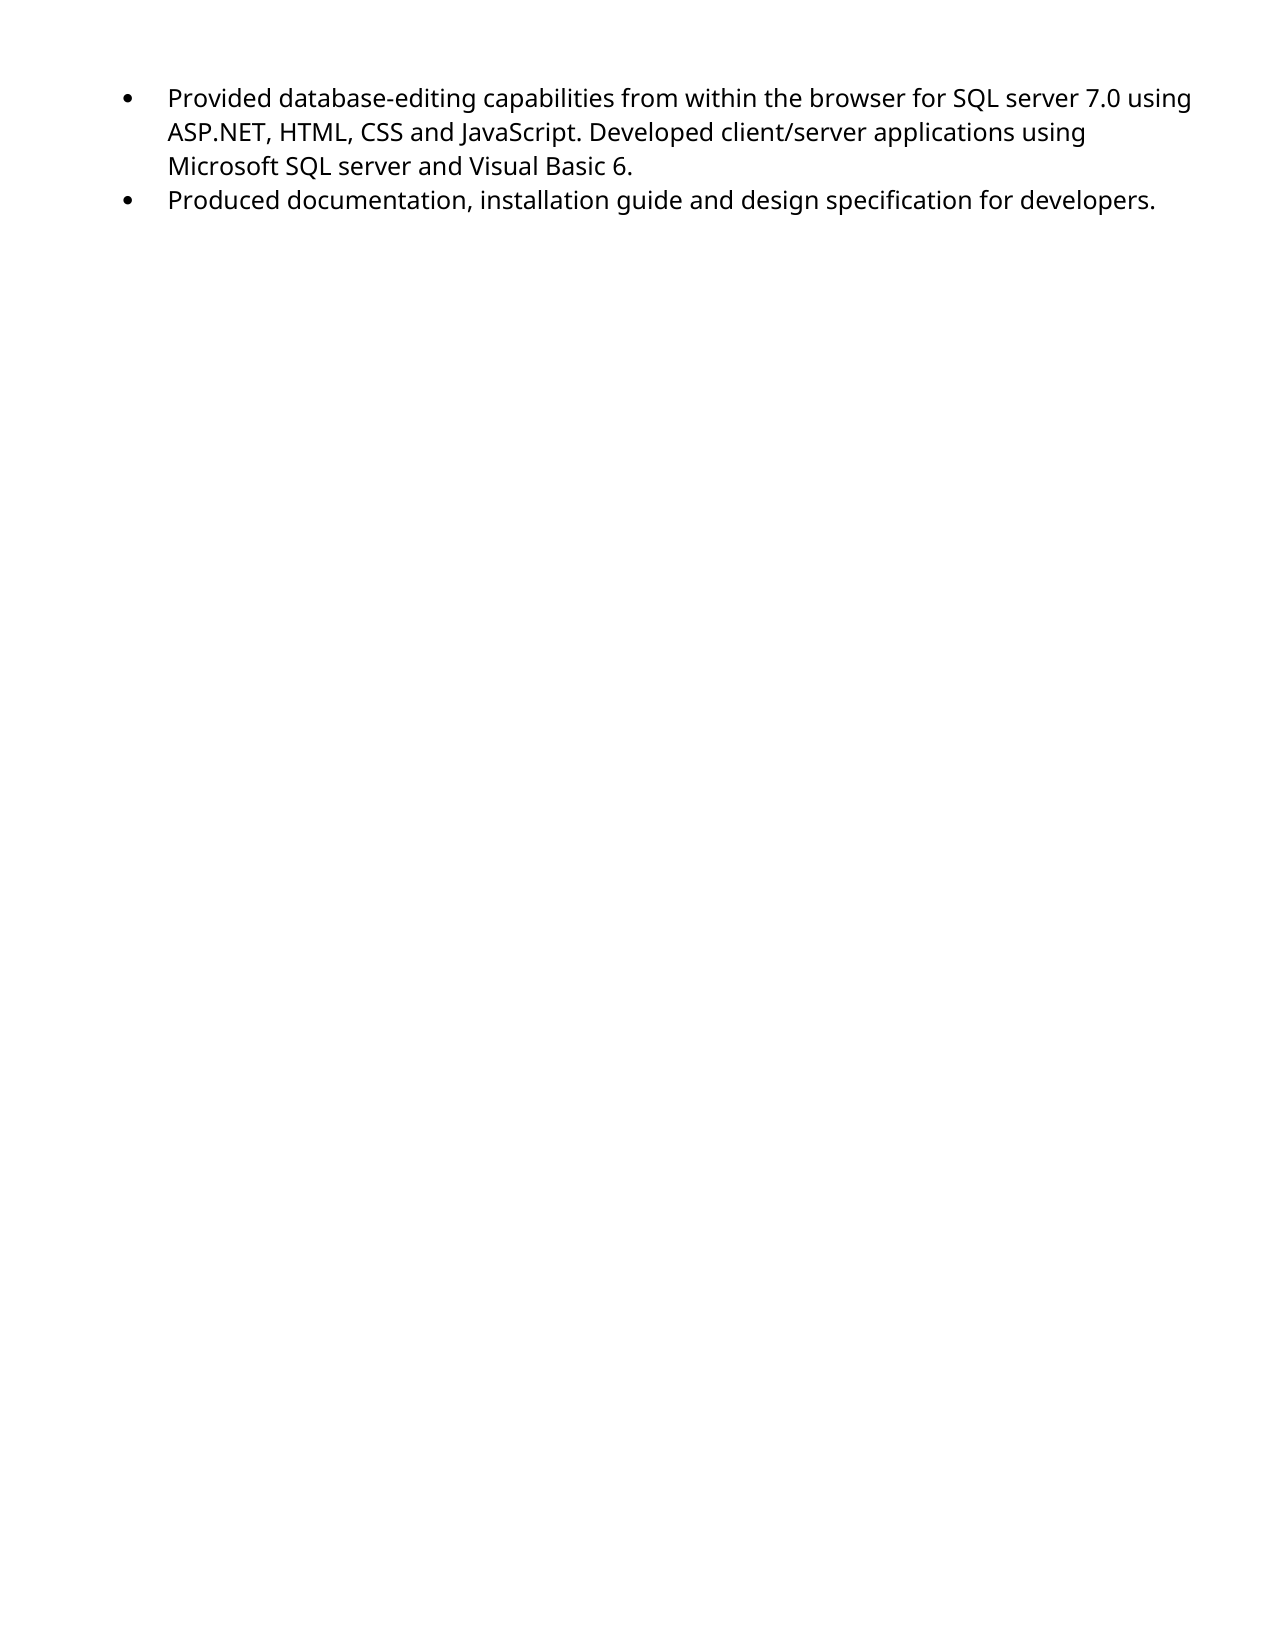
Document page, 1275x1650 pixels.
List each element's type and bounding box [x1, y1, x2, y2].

table_cell [108, 80, 1216, 336]
